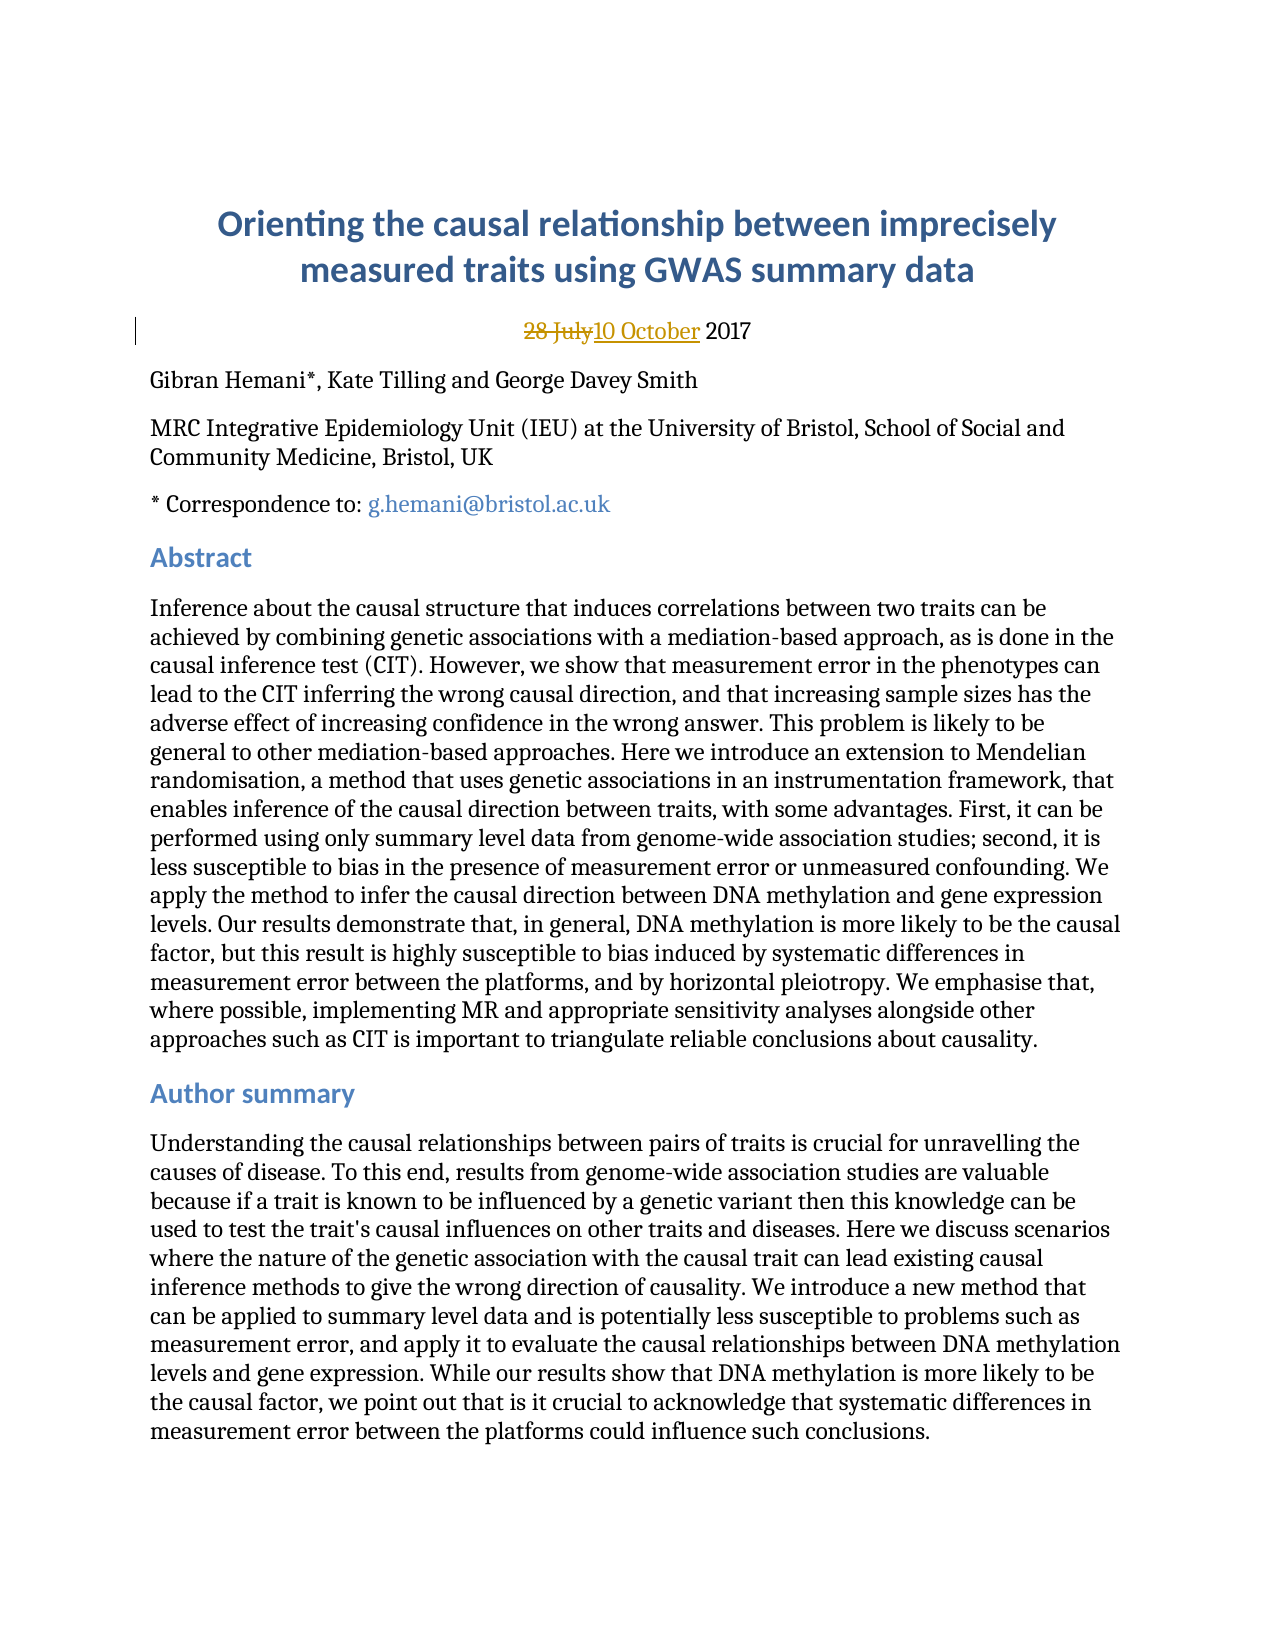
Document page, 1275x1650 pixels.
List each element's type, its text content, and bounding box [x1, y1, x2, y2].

text Gibran Hemani*, Kate Tilling and George Davey Smith [150, 366, 1125, 395]
text Inference about the causal structure that induces correlations between two traits can be achieved by combining genetic associations with a mediation-based approach, as is done in the causal inference test (CIT). However, we show that measurement error in the phenotypes can lead to the CIT inferring the wrong causal direction, and that increasing sample sizes has the adverse effect of increasing confidence in the wrong answer. This problem is likely to be general to other mediation-based approaches. Here we introduce an extension to Mendelian randomisation, a method that uses genetic associations in an instrumentation framework, that enables inference of the causal direction between traits, with some advantages. First, it can be performed using only summary level data from genome-wide association studies; second, it is less susceptible to bias in the presence of measurement error or unmeasured confounding. We apply the method to infer the causal direction between DNA methylation and gene expression levels. Our results demonstrate that, in general, DNA methylation is more likely to be the causal factor, but this result is highly susceptible to bias induced by systematic differences in measurement error between the platforms, and by horizontal pleiotropy. We emphasise that, where possible, implementing MR and appropriate sensitivity analyses alongside other approaches such as CIT is important to triangulate reliable conclusions about causality. [150, 594, 1125, 1054]
text Understanding the causal relationships between pairs of traits is crucial for unravelling the causes of disease. To this end, results from genome-wide association studies are valuable because if a trait is known to be influenced by a genetic variant then this knowledge can be used to test the trait's causal influences on other traits and diseases. Here we discuss scenarios where the nature of the genetic association with the causal trait can lead existing causal inference methods to give the wrong direction of causality. We introduce a new method that can be applied to summary level data and is potentially less susceptible to problems such as measurement error, and apply it to evaluate the causal relationships between DNA methylation levels and gene expression. While our results show that DNA methylation is more likely to be the causal factor, we point out that is it crucial to acknowledge that systematic differences in measurement error between the platforms could influence such conclusions. [150, 1129, 1125, 1445]
text 2017 [150, 317, 1125, 345]
subtitle Abstract [150, 539, 1125, 575]
text * Correspondence to: g.hemani@bristol.ac.uk [150, 490, 1125, 519]
title Orienting the causal relationship between imprecisely measured traits using GWAS summary data [150, 200, 1125, 292]
subtitle Author summary [150, 1075, 1125, 1110]
text MRC Integrative Epidemiology Unit (IEU) at the University of Bristol, School of Social and Community Medicine, Bristol, UK [150, 414, 1125, 471]
